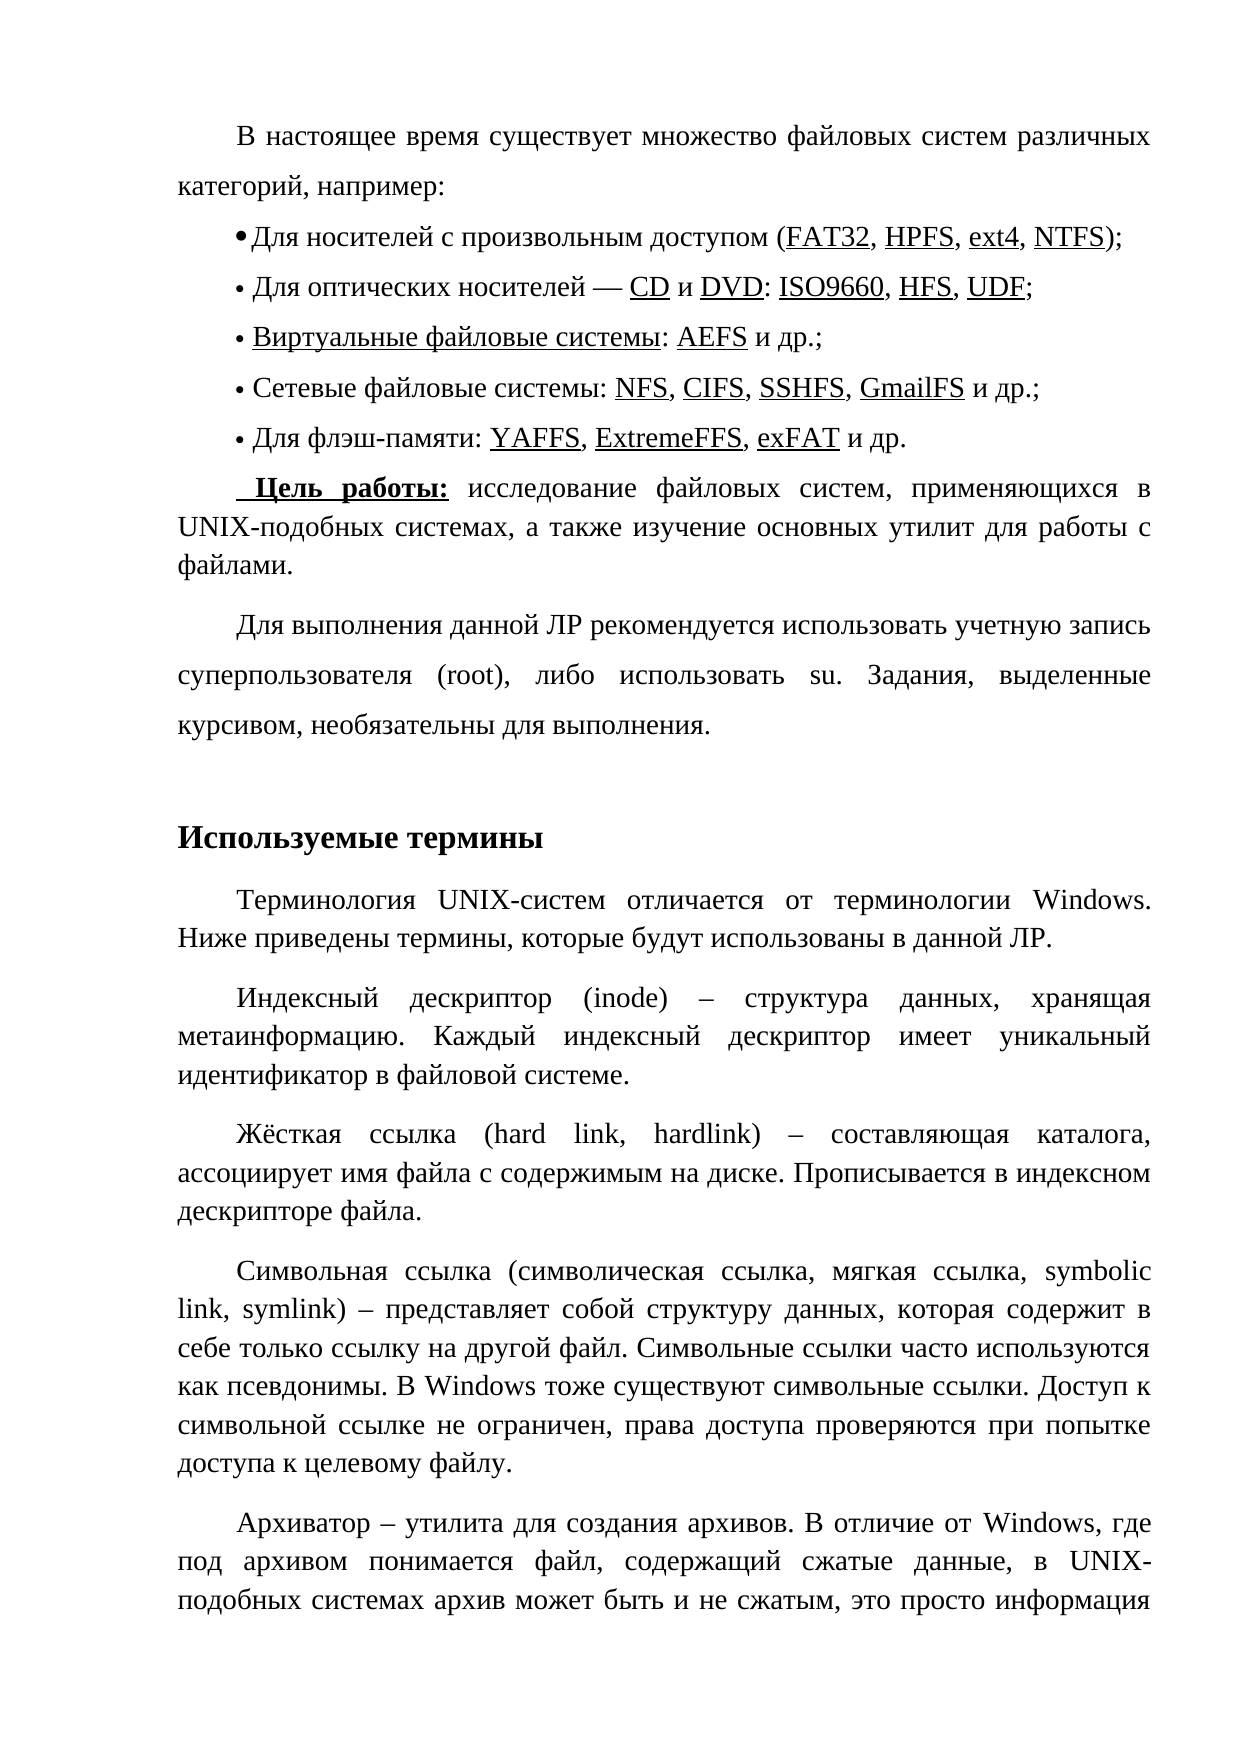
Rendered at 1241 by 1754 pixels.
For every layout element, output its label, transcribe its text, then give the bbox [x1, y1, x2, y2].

text Для выполнения данной ЛР рекомендуется использовать учетную запись суперпользователя (root), либо использовать su. Задания, выделенные курсивом, необязательны для выполнения. [177, 607, 1152, 741]
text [177, 1505, 1152, 1616]
list Сетевые файловые системы: NFS, CIFS, SSHFS, GmailFS и др.; [177, 370, 1152, 403]
text В настоящее время существует множество файловых систем различных категорий, например: [177, 118, 1152, 202]
text Цель работы: исследование файловых систем, применяющихся в UNIX-подобных системах, а также изучение основных утилит для работы с файлами. [177, 470, 1152, 581]
text Терминология UNIX-систем отличается от терминологии Windows. Ниже приведены термины, которые будут использованы в данной ЛР. [177, 882, 1152, 954]
text Символьная ссылка (символическая ссылка, мягкая ссылка, symbolic link, symlink) – представляет собой структуру данных, которая содержит в себе только ссылку на другой файл. Символьные ссылки часто используются как псевдонимы. В Windows тоже существуют символьные ссылки. Доступ к символьной ссылке не ограничен, права доступа проверяются при попытке доступа к целевому файлу. [177, 1253, 1152, 1479]
list Для оптических носителей — CD и DVD: ISO9660, HFS, UDF; [177, 269, 1152, 303]
text Индексный дескриптор (inode) – структура данных, хранящая метаинформацию. Каждый индексный дескриптор имеет уникальный идентификатор в файловой системе. [177, 980, 1152, 1091]
text Используемые термины [177, 817, 1152, 856]
list Виртуальные файловые системы: AEFS и др.; [177, 319, 1152, 353]
list Для носителей с произвольным доступом (FAT32, HPFS, ext4, NTFS); [236, 219, 1152, 252]
text Жёсткая ссылка (hard link, hardlink) – составляющая каталога, ассоциирует имя файла с содержимым на диске. Прописывается в индексном дескрипторе файла. [177, 1116, 1152, 1227]
list Для флэш-памяти: YAFFS, ExtremeFFS, exFAT и др. [177, 420, 1152, 454]
